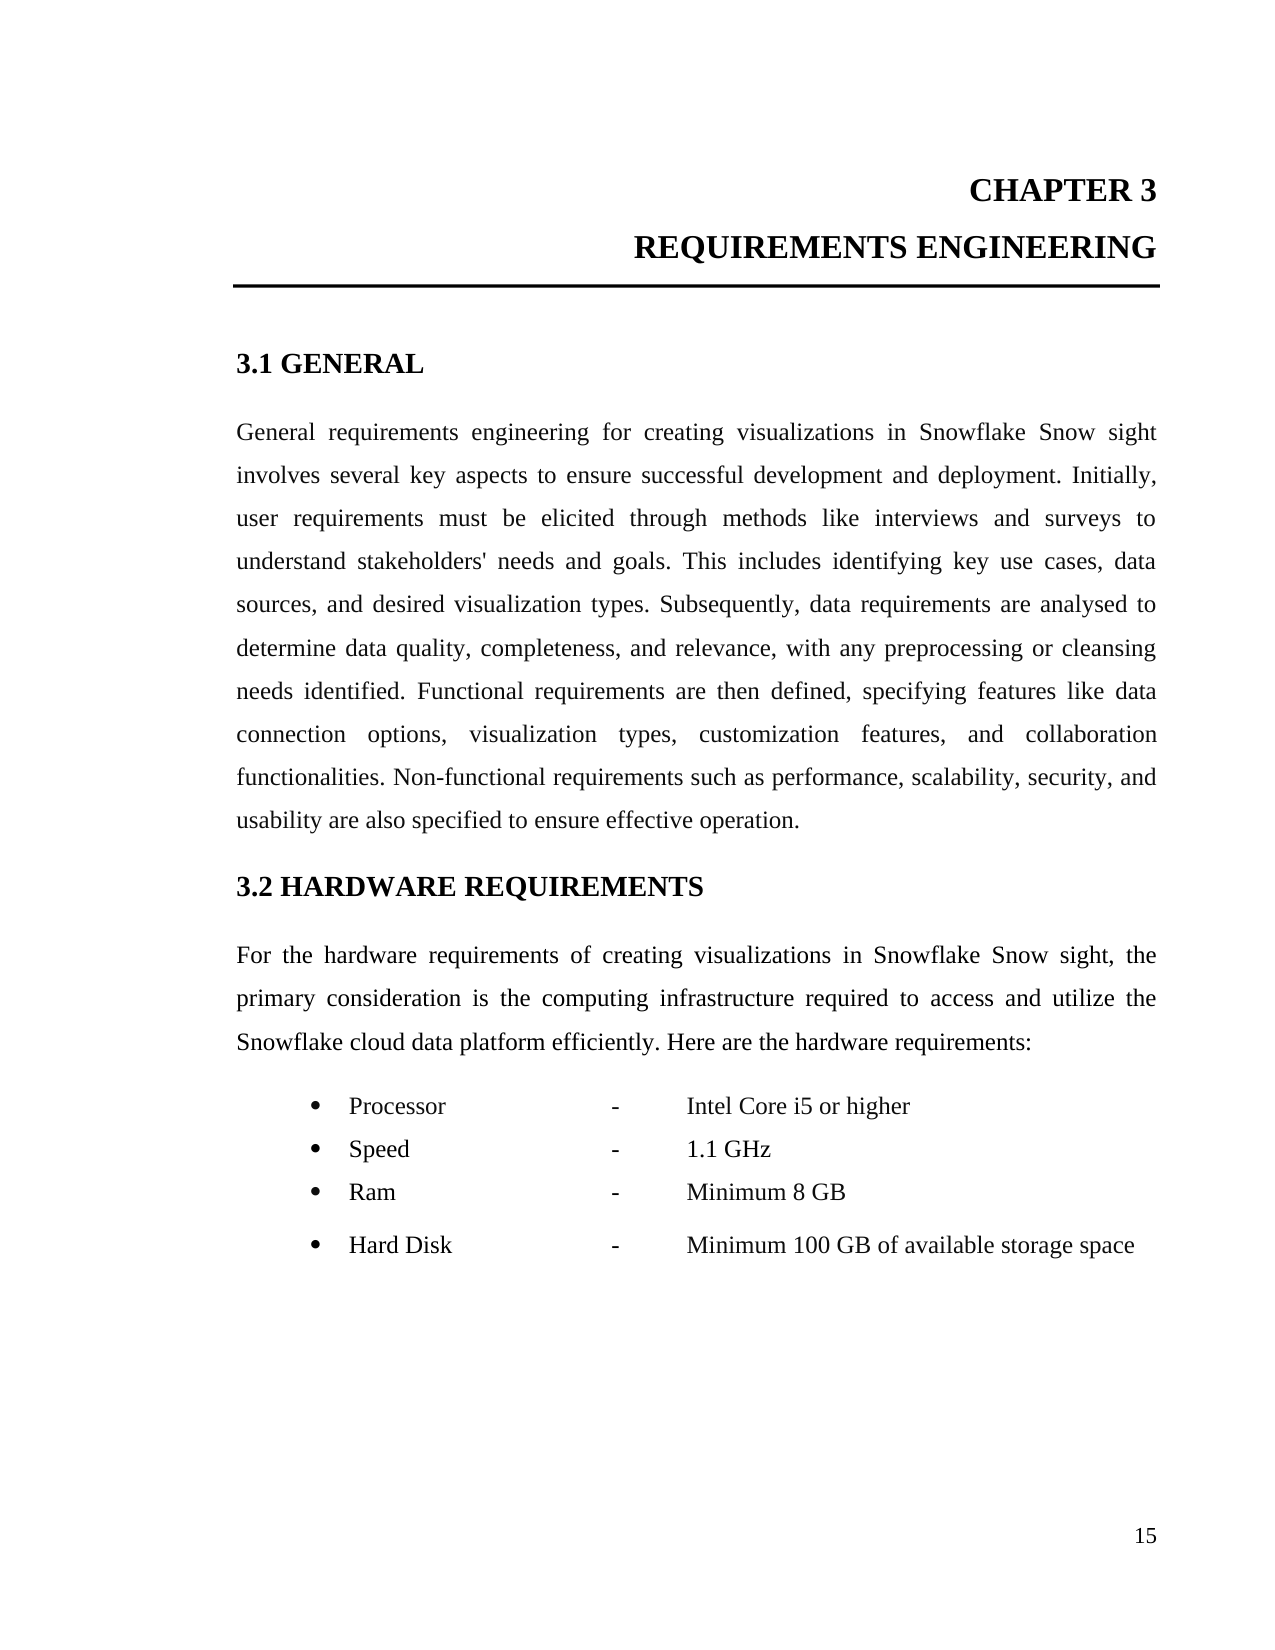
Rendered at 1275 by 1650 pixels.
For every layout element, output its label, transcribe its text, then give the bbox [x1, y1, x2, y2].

list Hard Disk - Minimum 100 GB of available storage space [311, 1230, 1258, 1259]
subtitle HARDWARE REQUIREMENTS [236, 869, 1258, 903]
subtitle GENERAL [236, 346, 1258, 380]
list Processor - Intel Core i5 or higher [311, 1091, 1258, 1119]
list Ram - Minimum 8 GB [311, 1177, 1258, 1205]
subtitle CHAPTER 3 REQUIREMENTS ENGINEERING [633, 170, 1157, 266]
text For the hardware requirements of creating visualizations in Snowflake Snow sight, the primary consideration is the computing infrastructure required to access and utilize the Snowflake cloud data platform efficiently. Here are the hardware requirements: [236, 940, 1157, 1055]
text General requirements engineering for creating visualizations in Snowflake Snow sight involves several key aspects to ensure successful development and deployment. Initially, user requirements must be elicited through methods like interviews and surveys to understand stakeholders' needs and goals. This includes identifying key use cases, data sources, and desired visualization types. Subsequently, data requirements are analysed to determine data quality, completeness, and relevance, with any preprocessing or cleansing needs identified. Functional requirements are then defined, specifying features like data connection options, visualization types, customization features, and collaboration functionalities. Non-functional requirements such as performance, scalability, security, and usability are also specified to ensure effective operation. [236, 417, 1157, 834]
list Speed - 1.1 GHz [311, 1134, 1258, 1162]
